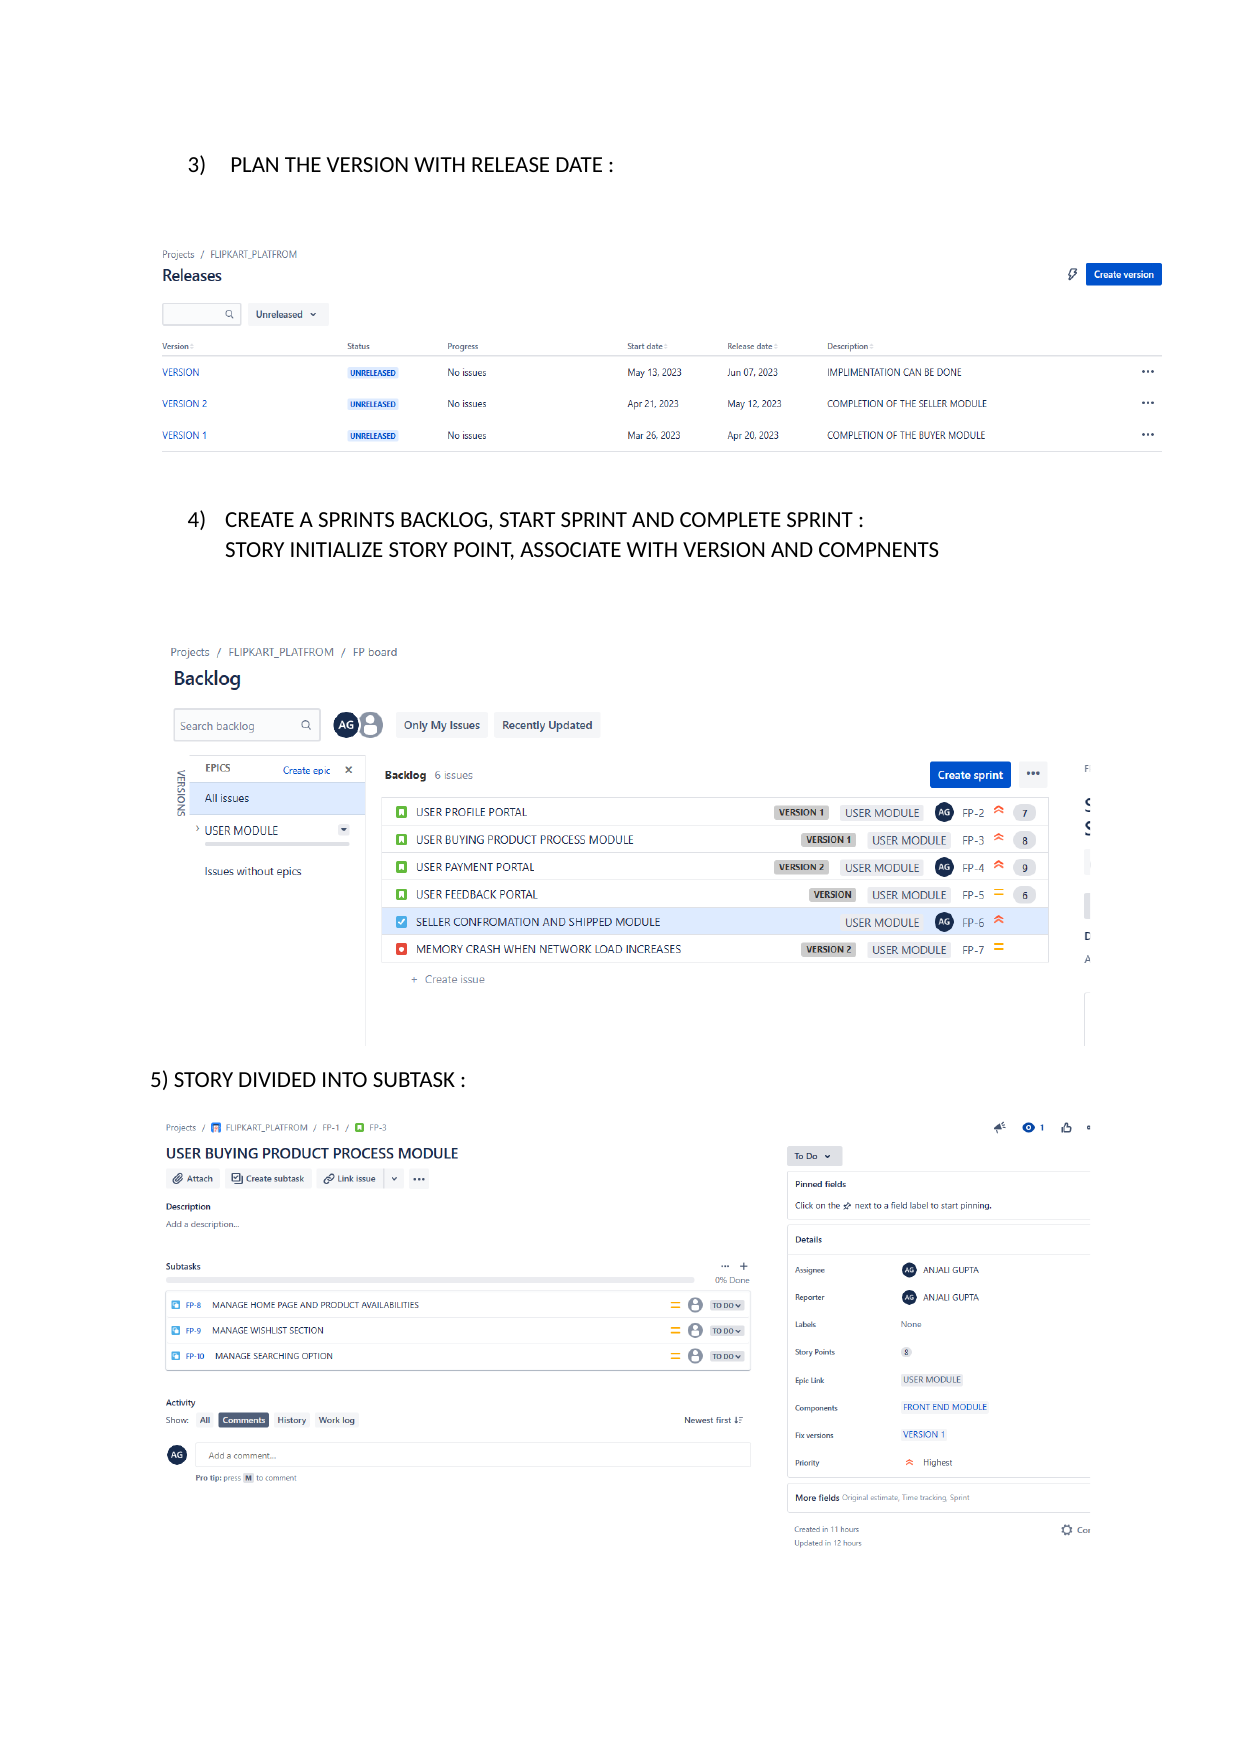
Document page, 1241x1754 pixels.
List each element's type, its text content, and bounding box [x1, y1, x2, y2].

text 5) STORY DIVIDED INTO SUBTASK : [150, 1065, 1090, 1093]
list PLAN THE VERSION WITH RELEASE DATE : [187, 150, 1090, 178]
picture [150, 243, 1180, 487]
list STORY INITIALIZE STORY POINT, ASSOCIATE WITH VERSION AND COMPNENTS [225, 536, 1090, 563]
list CREATE A SPRINTS BACKLOG, START SPRINT AND COMPLETE SPRINT : [187, 505, 1090, 533]
picture [150, 629, 1091, 1046]
picture [150, 1111, 1091, 1574]
